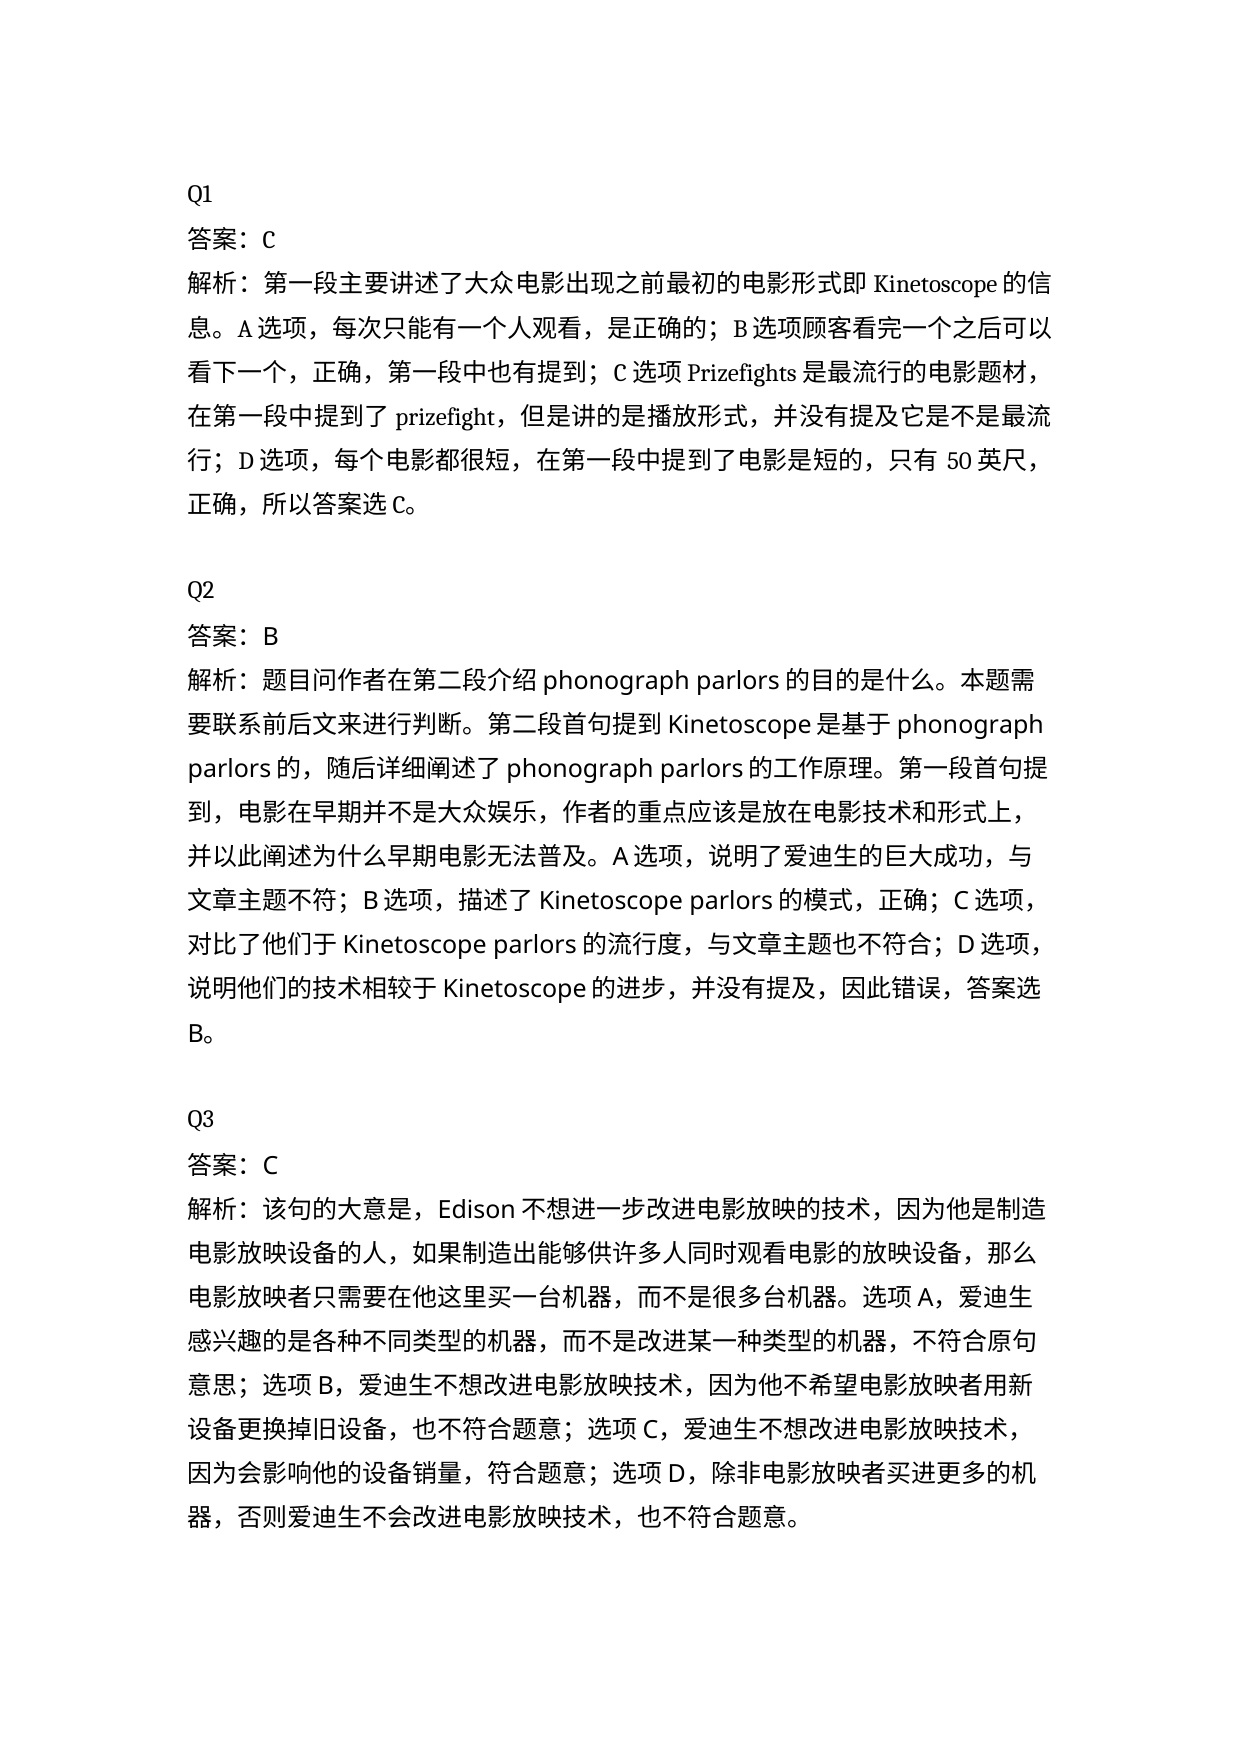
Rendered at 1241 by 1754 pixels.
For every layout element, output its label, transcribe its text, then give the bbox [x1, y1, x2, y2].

text 答案：C [187, 1141, 1053, 1185]
text Q1 [187, 172, 1053, 216]
text 答案：B [187, 613, 1053, 657]
text 解析：第一段主要讲述了大众电影出现之前最初的电影形式即Kinetoscope的信息。A选项，每次只能有一个人观看，是正确的；B选项顾客看完一个之后可以看下一个，正确，第一段中也有提到；C选项Prizefights是最流行的电影题材，在第一段中提到了prizefight，但是讲的是播放形式，并没有提及它是不是最流行；D选项，每个电影都很短，在第一段中提到了电影是短的，只有50英尺，正确，所以答案选C。 [187, 260, 1053, 524]
text 解析：该句的大意是，Edison不想进一步改进电影放映的技术，因为他是制造电影放映设备的人，如果制造出能够供许多人同时观看电影的放映设备，那么电影放映者只需要在他这里买一台机器，而不是很多台机器。选项A，爱迪生感兴趣的是各种不同类型的机器，而不是改进某一种类型的机器，不符合原句意思；选项B，爱迪生不想改进电影放映技术，因为他不希望电影放映者用新设备更换掉旧设备，也不符合题意；选项C，爱迪生不想改进电影放映技术，因为会影响他的设备销量，符合题意；选项D，除非电影放映者买进更多的机器，否则爱迪生不会改进电影放映技术，也不符合题意。 [187, 1185, 1053, 1538]
text 答案：C [187, 216, 1053, 260]
text Q3 [187, 1097, 1053, 1141]
text 解析：题目问作者在第二段介绍phonograph parlors的目的是什么。本题需要联系前后文来进行判断。第二段首句提到Kinetoscope是基于phonograph parlors的，随后详细阐述了phonograph parlors的工作原理。第一段首句提到，电影在早期并不是大众娱乐，作者的重点应该是放在电影技术和形式上，并以此阐述为什么早期电影无法普及。A选项，说明了爱迪生的巨大成功，与文章主题不符；B选项，描述了Kinetoscope parlors的模式，正确；C选项，对比了他们于Kinetoscope parlors的流行度，与文章主题也不符合；D选项，说明他们的技术相较于Kinetoscope的进步，并没有提及，因此错误，答案选B。 [187, 657, 1053, 1053]
text Q2 [187, 568, 1053, 613]
